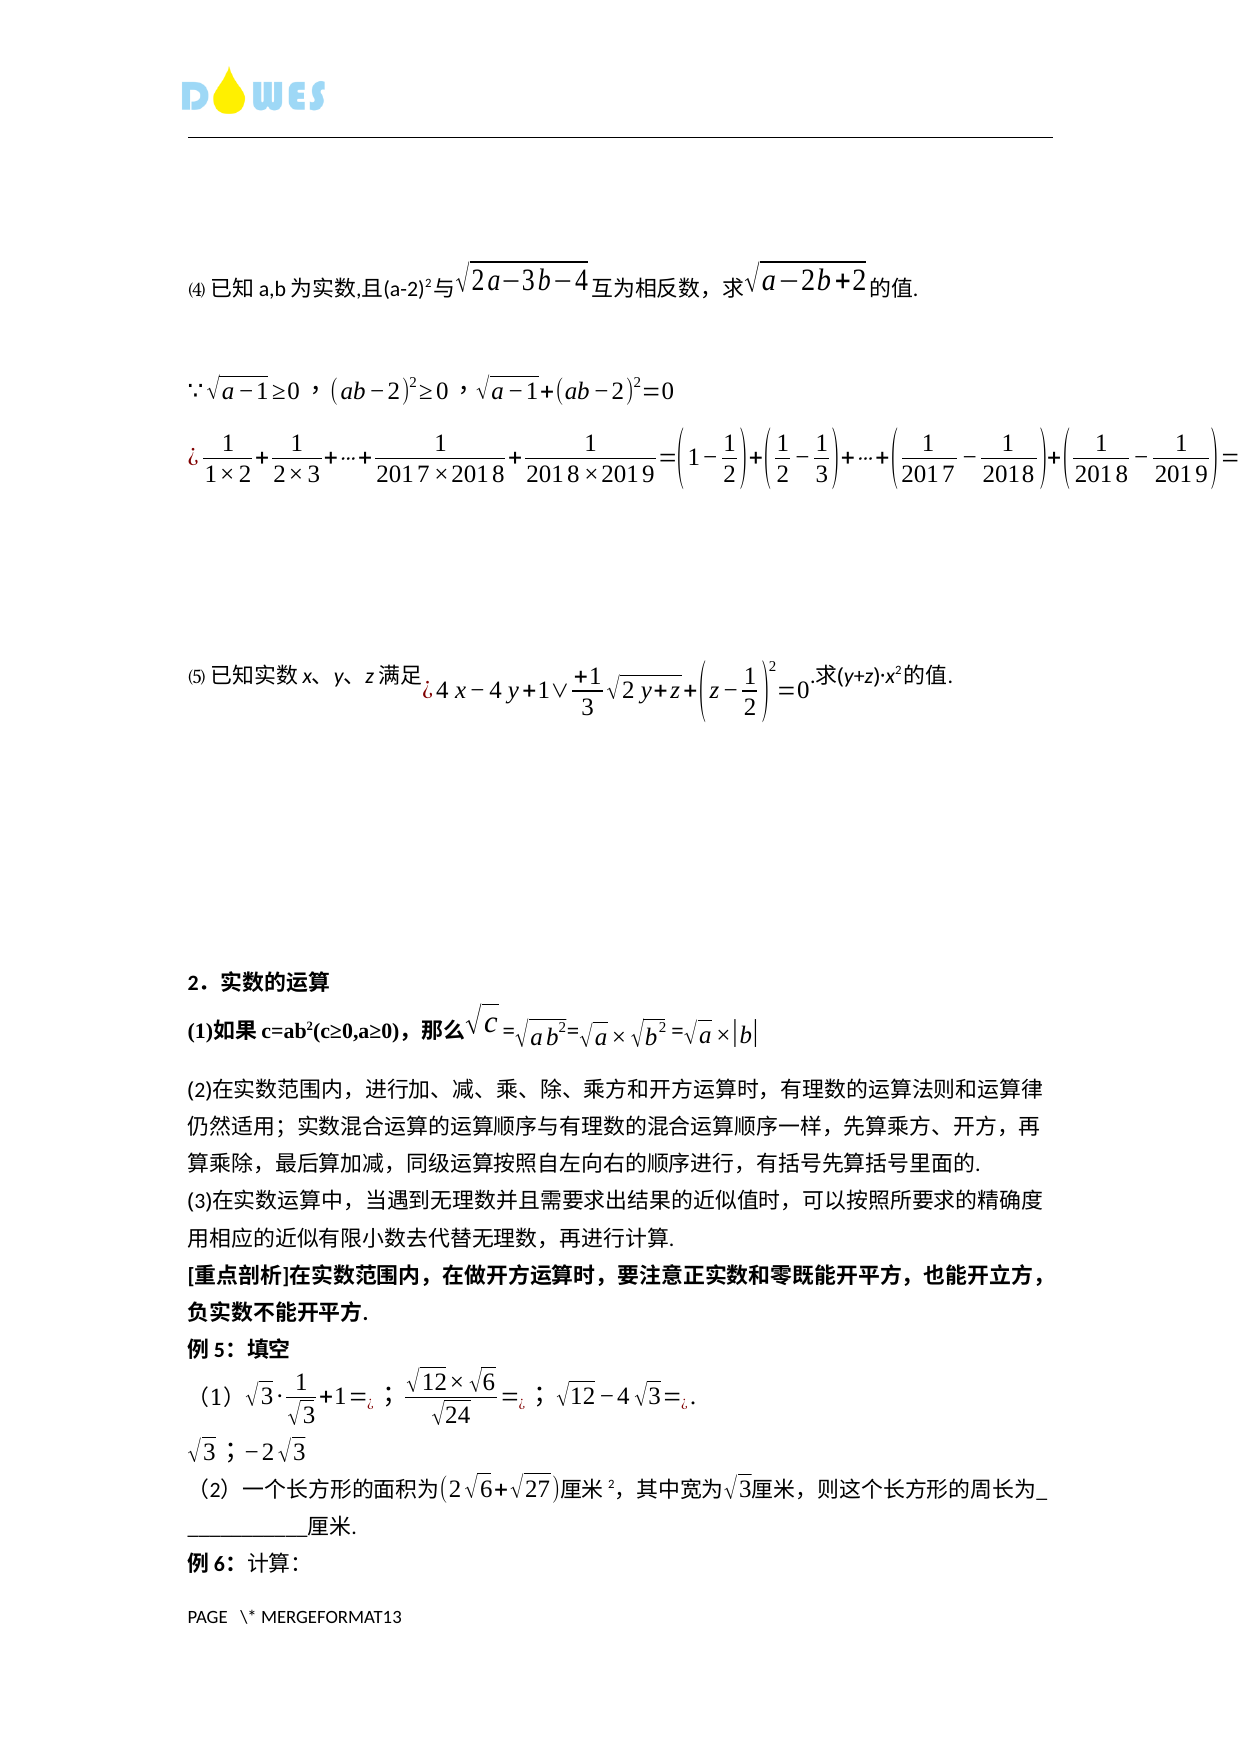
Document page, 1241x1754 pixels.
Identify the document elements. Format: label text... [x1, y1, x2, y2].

text ⑷已知a,b为实数,且(a-2)2与互为相反数，求的值. [187, 259, 1053, 324]
text ∴原式. [187, 427, 1053, 492]
picture [170, 58, 338, 127]
text [答案]且， [187, 357, 1053, 422]
text ⑸已知实数x、y、z满足.求(y+z)·x2的值. [187, 641, 1053, 739]
text 2．实数的运算 [187, 964, 1053, 997]
text 例5：填空 [187, 1332, 1053, 1364]
text 例6：计算： [187, 1546, 1053, 1578]
text (1)如果c=ab2(c≥0,a≥0)，那么== = [187, 1002, 1053, 1067]
text （2）一个长方形的面积为厘米2，其中宽为厘米，则这个长方形的周长为____________厘米. [187, 1471, 1053, 1541]
text （1） [187, 1364, 1053, 1429]
text (2)在实数范围内，进行加、减、乘、除、乘方和开方运算时，有理数的运算法则和运算律仍然适用；实数混合运算的运算顺序与有理数的混合运算顺序一样，先算乘方、开方，再算乘除，最后算加减，同级运算按照自左向右的顺序进行，有括号先算括号里面的. [187, 1071, 1053, 1178]
text 答案： 2； [187, 1434, 1053, 1467]
text (3)在实数运算中，当遇到无理数并且需要求出结果的近似值时，可以按照所要求的精确度用相应的近似有限小数去代替无理数，再进行计算. [187, 1183, 1053, 1253]
text [重点剖析]在实数范围内，在做开方运算时，要注意正实数和零既能开平方，也能开立方，负实数不能开平方. [187, 1257, 1053, 1327]
